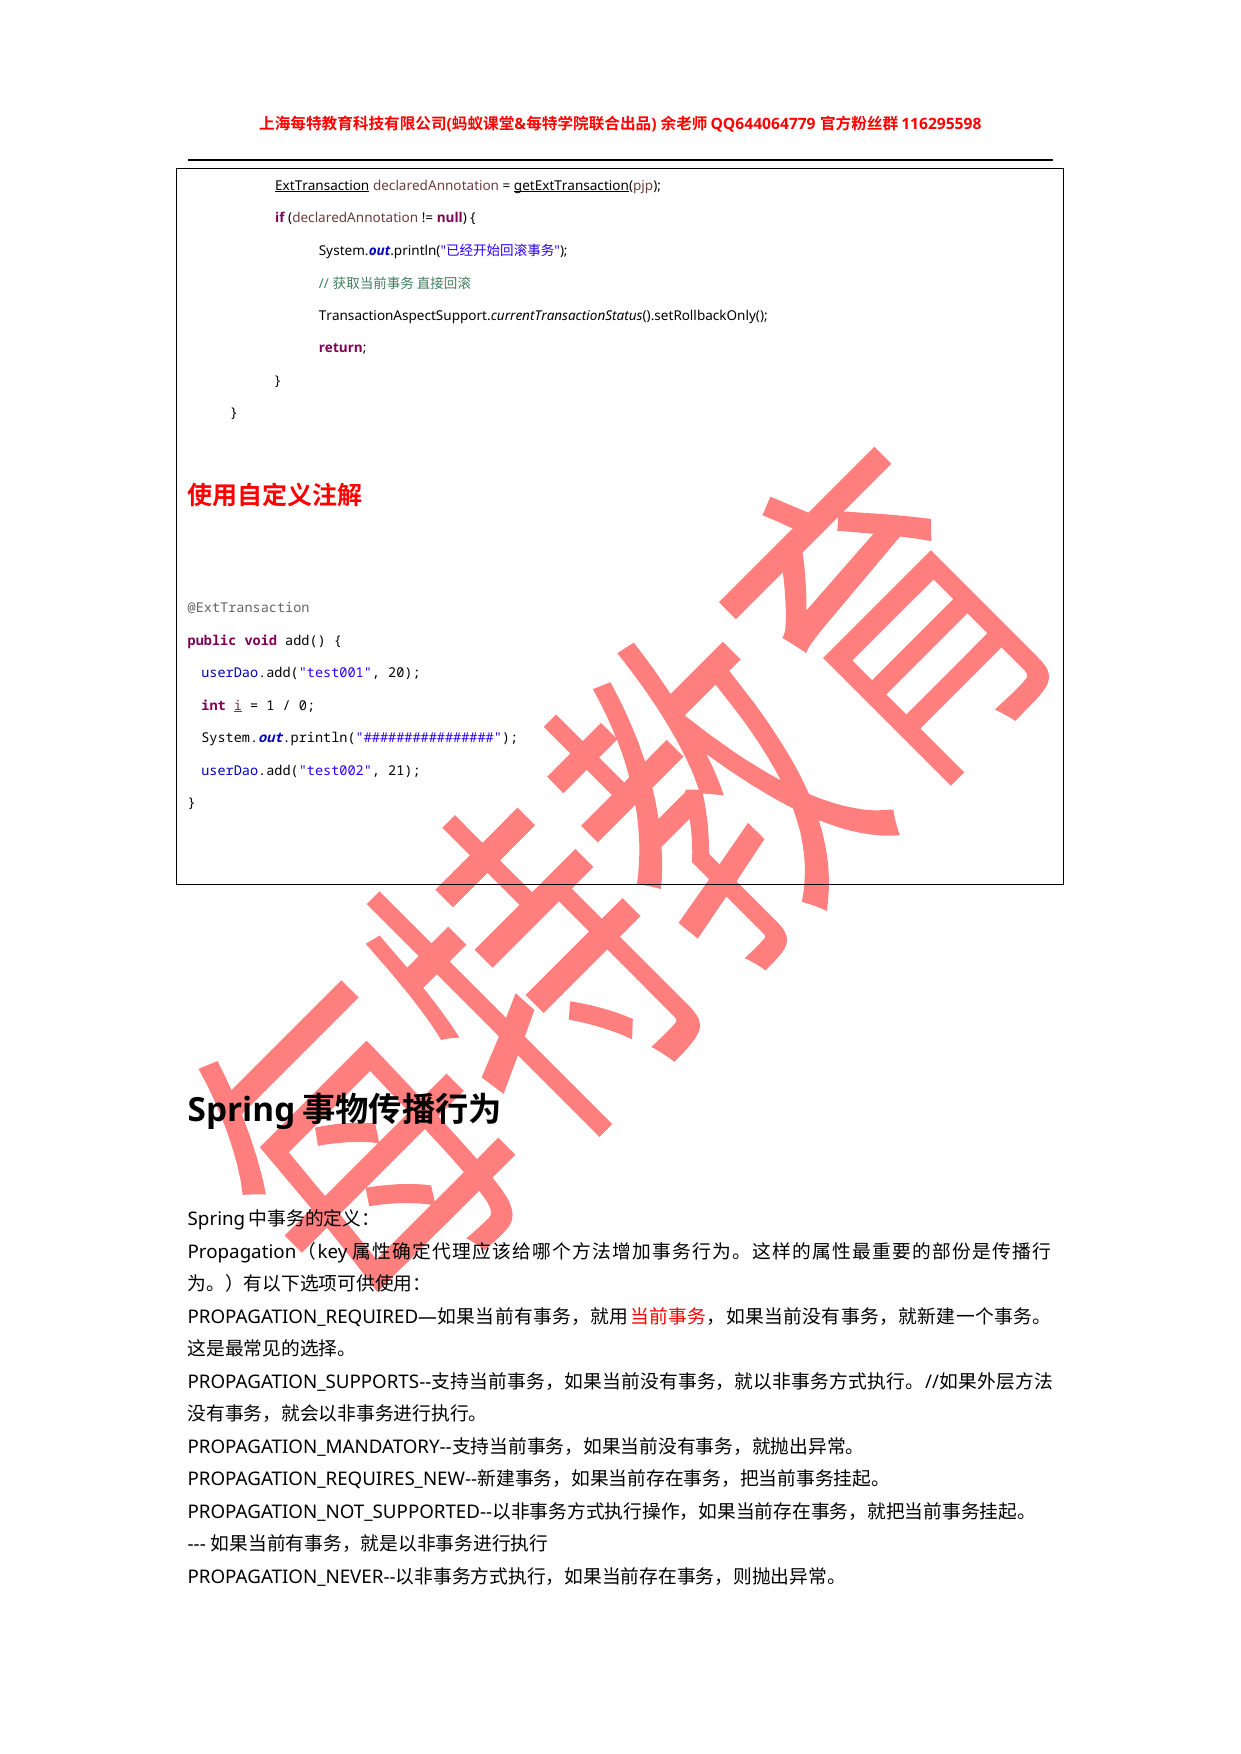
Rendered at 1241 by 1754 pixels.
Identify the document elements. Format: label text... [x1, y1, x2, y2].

text PROPAGATION_REQUIRES_NEW--新建事务，如果当前存在事务，把当前事务挂起。 [187, 1461, 1053, 1494]
text Propagation（key属性确定代理应该给哪个方法增加事务行为。这样的属性最重要的部份是传播行为。）有以下选项可供使用： [187, 1234, 1053, 1299]
text PROPAGATION_MANDATORY--支持当前事务，如果当前没有事务，就抛出异常。 [187, 1429, 1053, 1461]
text PROPAGATION_NEVER--以非事务方式执行，如果当前存在事务，则抛出异常。 [187, 1559, 1053, 1591]
text PROPAGATION_SUPPORTS--支持当前事务，如果当前没有事务，就以非事务方式执行。//如果外层方法没有事务，就会以非事务进行执行。 [187, 1364, 1053, 1429]
subtitle Spring事物传播行为 [187, 1074, 1053, 1139]
text Spring中事务的定义： [187, 1201, 1053, 1234]
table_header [177, 169, 1063, 883]
text --- 如果当前有事务，就是以非事务进行执行 [187, 1526, 1053, 1559]
text PROPAGATION_NOT_SUPPORTED--以非事务方式执行操作，如果当前存在事务，就把当前事务挂起。 [187, 1494, 1053, 1526]
text PROPAGATION_REQUIRED—如果当前有事务，就用当前事务，如果当前没有事务，就新建一个事务。这是最常见的选择。 [187, 1299, 1053, 1364]
